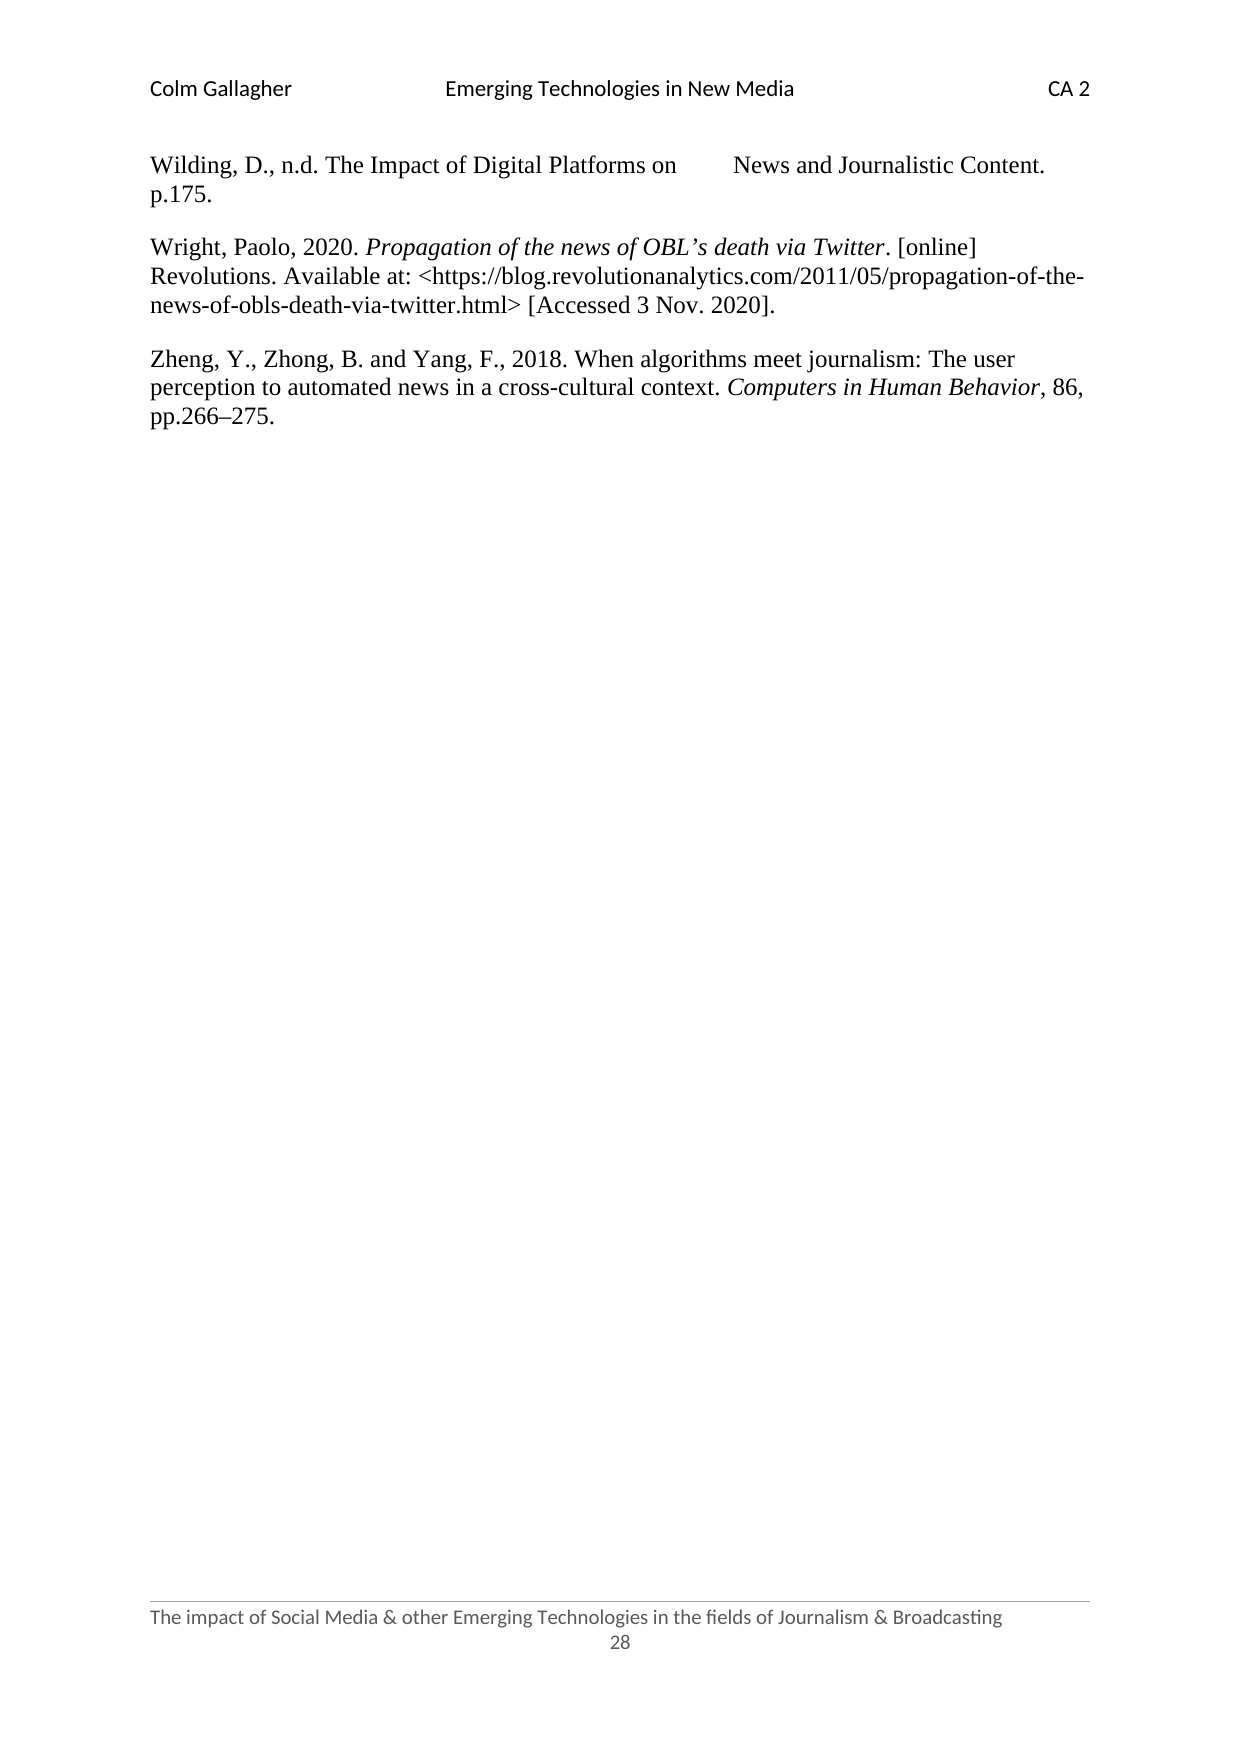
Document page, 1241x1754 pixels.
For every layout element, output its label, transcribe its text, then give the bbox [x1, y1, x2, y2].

text Wright, Paolo, 2020. Propagation of the news of OBL’s death via Twitter. [online] Revolutions. Available at: <https://blog.revolutionanalytics.com/2011/05/propagation-of-the-news-of-obls-death-via-twitter.html> [Accessed 3 Nov. 2020]. [150, 232, 1090, 319]
text Wilding, D., n.d. The Impact of Digital Platforms on News and Journalistic Content. p.175. [150, 150, 1090, 207]
text Zheng, Y., Zhong, B. and Yang, F., 2018. When algorithms meet journalism: The user perception to automated news in a cross-cultural context. Computers in Human Behavior, 86, pp.266–275. [150, 344, 1090, 430]
